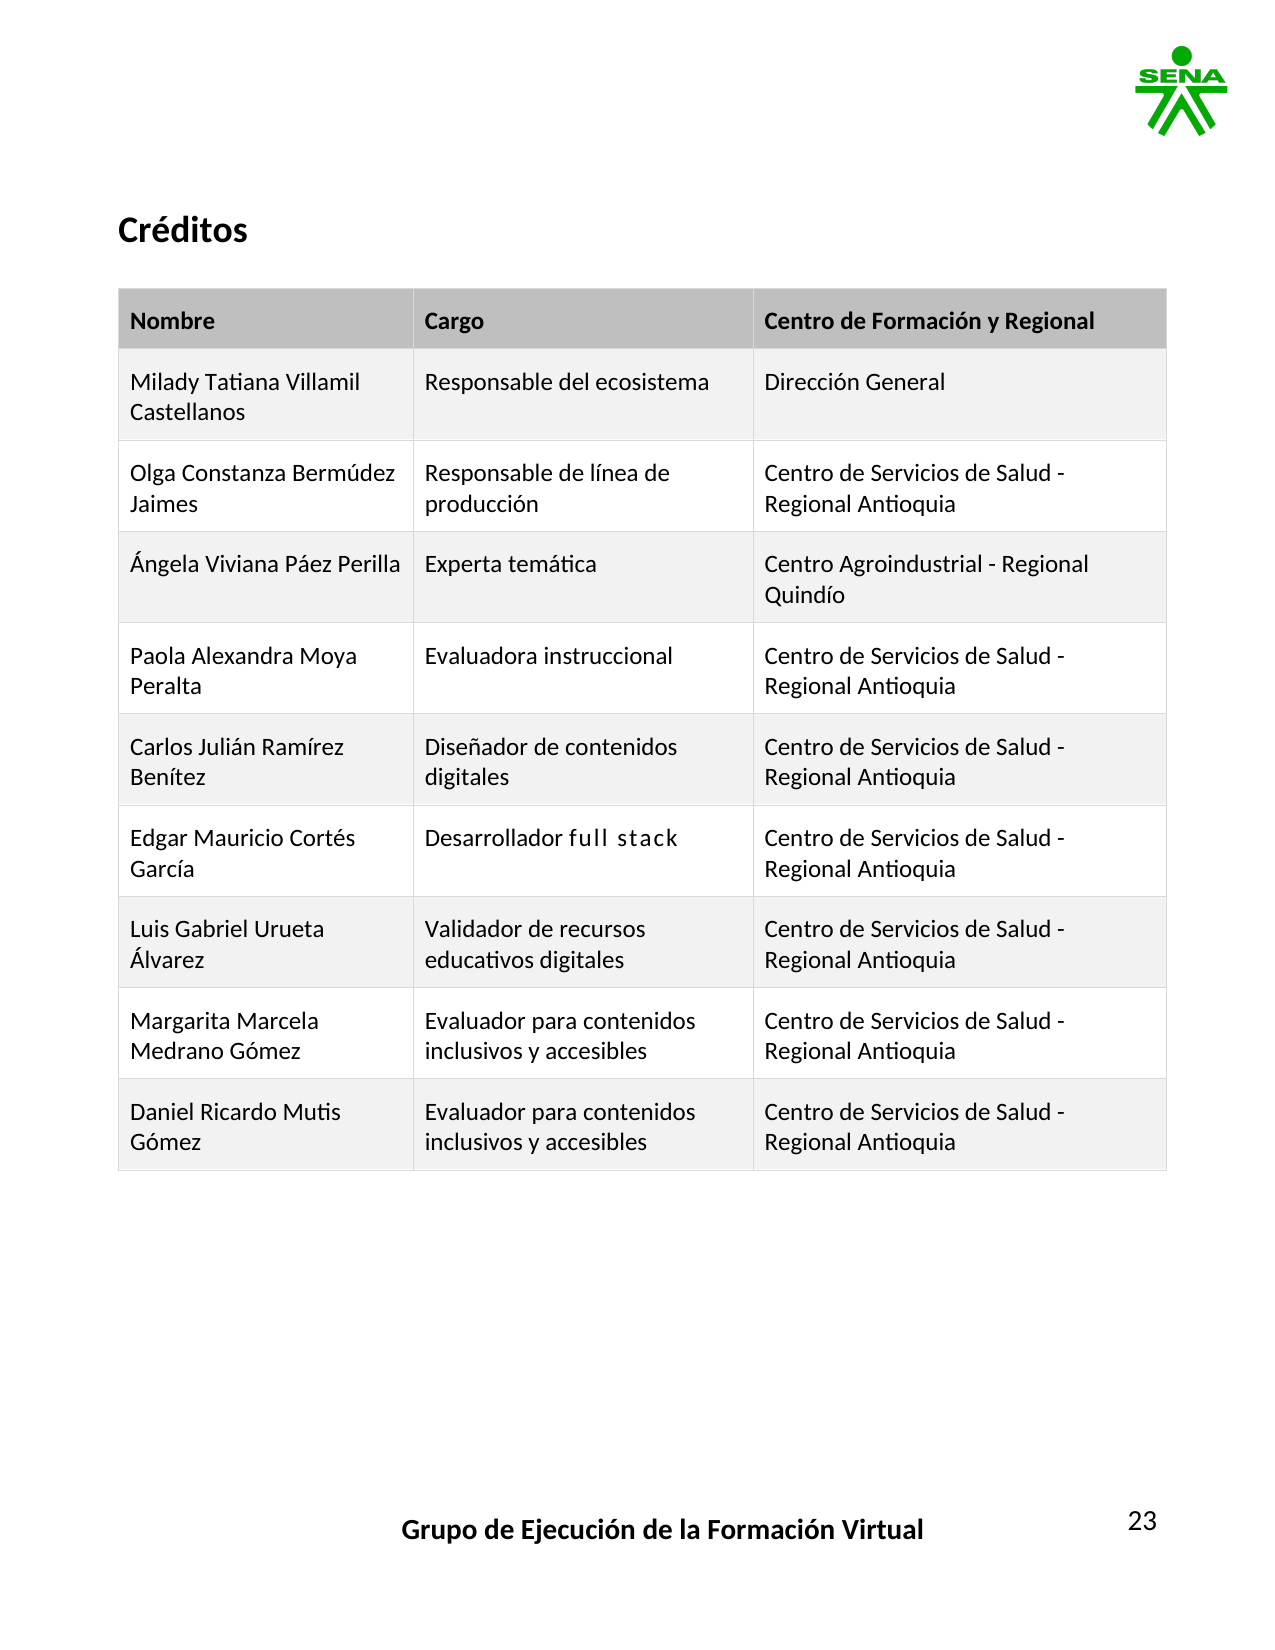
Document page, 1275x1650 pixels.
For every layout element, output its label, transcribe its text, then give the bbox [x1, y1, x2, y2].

table_cell Evaluador para contenidos inclusivos y accesibles [414, 1079, 753, 1169]
table_cell Milady Tatiana Villamil Castellanos [119, 349, 413, 439]
table_cell Diseñador de contenidos digitales [414, 714, 753, 804]
table_cell Validador de recursos educativos digitales [414, 897, 753, 987]
table_cell Centro Agroindustrial - Regional Quindío [754, 532, 1166, 622]
table_cell Margarita Marcela Medrano Gómez [119, 988, 413, 1078]
table_cell Centro de Servicios de Salud - Regional Antioquia [754, 1079, 1166, 1169]
table_header Centro de Formación y Regional [754, 289, 1166, 348]
table_cell Evaluador para contenidos inclusivos y accesibles [414, 988, 753, 1078]
table_cell Responsable de línea de producción [414, 441, 753, 531]
table_cell Carlos Julián Ramírez Benítez [119, 714, 413, 804]
table_cell Centro de Servicios de Salud - Regional Antioquia [754, 441, 1166, 531]
table_cell Desarrollador full stack [414, 806, 753, 896]
table_cell Experta temática [414, 532, 753, 622]
table_cell Daniel Ricardo Mutis Gómez [119, 1079, 413, 1169]
table_cell Edgar Mauricio Cortés García [119, 806, 413, 896]
text Créditos [118, 206, 1157, 252]
table_cell Evaluadora instruccional [414, 623, 753, 713]
table_cell Olga Constanza Bermúdez Jaimes [119, 441, 413, 531]
table_cell Centro de Servicios de Salud - Regional Antioquia [754, 714, 1166, 804]
table_cell Centro de Servicios de Salud - Regional Antioquia [754, 806, 1166, 896]
table_cell Centro de Servicios de Salud - Regional Antioquia [754, 623, 1166, 713]
picture [1135, 46, 1228, 136]
table_cell Centro de Servicios de Salud - Regional Antioquia [754, 988, 1166, 1078]
table_cell Dirección General [754, 349, 1166, 439]
table_cell Luis Gabriel Urueta Álvarez [119, 897, 413, 987]
table_cell Centro de Servicios de Salud - Regional Antioquia [754, 897, 1166, 987]
table_cell Ángela Viviana Páez Perilla [119, 532, 413, 622]
table_cell Paola Alexandra Moya Peralta [119, 623, 413, 713]
table_header Cargo [414, 289, 753, 348]
table_cell Responsable del ecosistema [414, 349, 753, 439]
table_header Nombre [119, 289, 413, 348]
